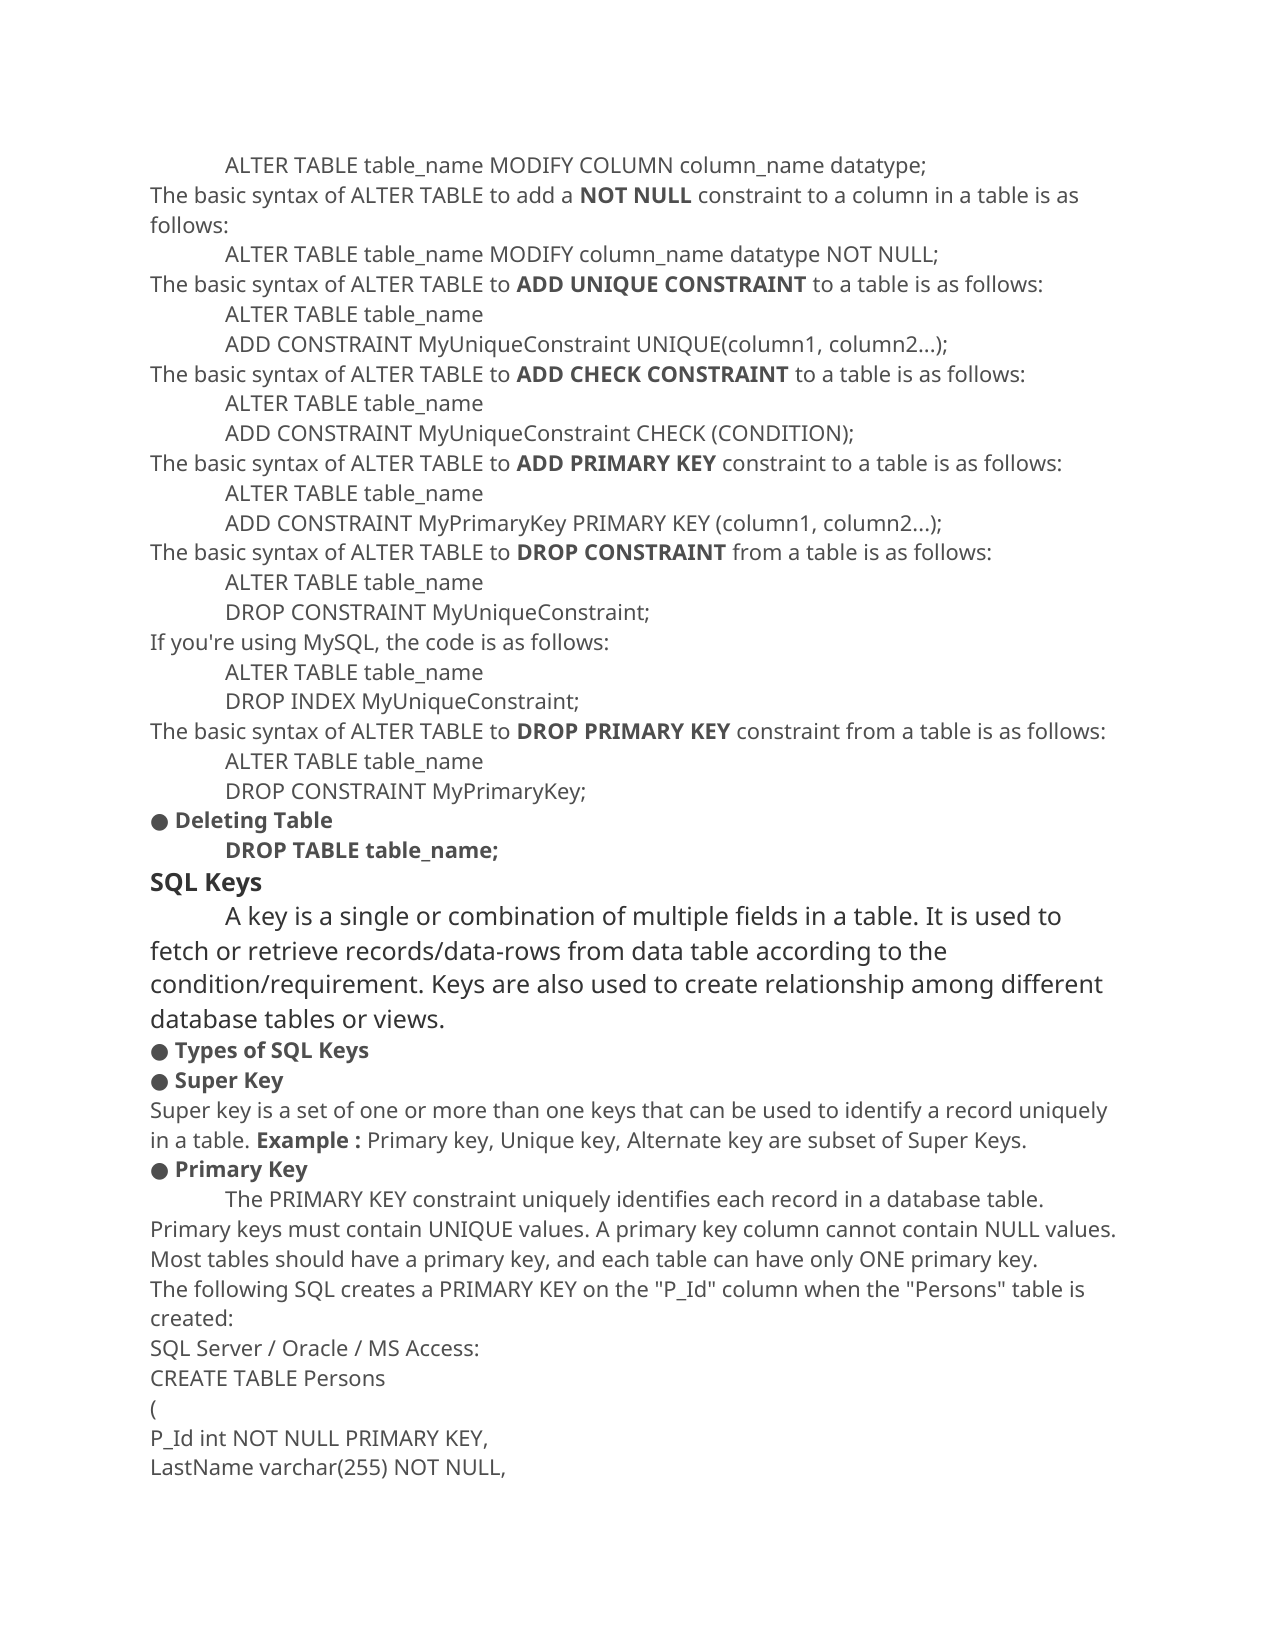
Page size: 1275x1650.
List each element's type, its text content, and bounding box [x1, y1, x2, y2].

text If you're using MySQL, the code is as follows: [150, 627, 1125, 656]
text DROP CONSTRAINT MyPrimaryKey; [225, 776, 1125, 805]
text The following SQL creates a PRIMARY KEY on the "P_Id" column when the "Persons" table is created: [150, 1274, 1125, 1333]
text SQL Server / Oracle / MS Access: [150, 1333, 1125, 1363]
text The basic syntax of ALTER TABLE to DROP CONSTRAINT from a table is as follows: [150, 537, 1125, 567]
text Super key is a set of one or more than one keys that can be used to identify a record uniquely in a table. Example : Primary key, Unique key, Alternate key are subset of Super Keys. [150, 1095, 1125, 1154]
text The basic syntax of ALTER TABLE to ADD CHECK CONSTRAINT to a table is as follows: [150, 358, 1125, 388]
text ALTER TABLE table_name [150, 746, 1125, 776]
text The basic syntax of ALTER TABLE to ADD PRIMARY KEY constraint to a table is as follows: [150, 448, 1125, 478]
text Primary keys must contain UNIQUE values. A primary key column cannot contain NULL values. [150, 1214, 1125, 1244]
text Most tables should have a primary key, and each table can have only ONE primary key. [150, 1244, 1125, 1274]
text ALTER TABLE table_name [150, 656, 1125, 686]
text ● Super Key [150, 1065, 1125, 1095]
text DROP TABLE table_name; [150, 835, 1125, 865]
text ADD CONSTRAINT MyPrimaryKey PRIMARY KEY (column1, column2...); [150, 507, 1125, 537]
text ADD CONSTRAINT MyUniqueConstraint UNIQUE(column1, column2...); [150, 329, 1125, 358]
text DROP CONSTRAINT MyUniqueConstraint; [150, 597, 1125, 627]
text DROP INDEX MyUniqueConstraint; [150, 686, 1125, 716]
text ALTER TABLE table_name [150, 478, 1125, 507]
text ALTER TABLE table_name MODIFY COLUMN column_name datatype; [150, 150, 1125, 180]
text The basic syntax of ALTER TABLE to add a NOT NULL constraint to a column in a table is as follows: [150, 180, 1125, 239]
text ALTER TABLE table_name [150, 567, 1125, 597]
text A key is a single or combination of multiple fields in a table. It is used to fetch or retrieve records/data-rows from data table according to the condition/requirement. Keys are also used to create relationship among different database tables or views. [150, 899, 1125, 1035]
text ● Deleting Table [150, 805, 1125, 835]
text ADD CONSTRAINT MyUniqueConstraint CHECK (CONDITION); [150, 418, 1125, 448]
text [150, 1363, 1125, 1482]
text ● Types of SQL Keys [150, 1035, 1125, 1065]
text ALTER TABLE table_name MODIFY column_name datatype NOT NULL; [150, 239, 1125, 269]
text SQL Keys [150, 865, 1125, 899]
text The PRIMARY KEY constraint uniquely identifies each record in a database table. [150, 1184, 1125, 1214]
text The basic syntax of ALTER TABLE to ADD UNIQUE CONSTRAINT to a table is as follows: [150, 269, 1125, 299]
text ALTER TABLE table_name [150, 388, 1125, 418]
text The basic syntax of ALTER TABLE to DROP PRIMARY KEY constraint from a table is as follows: [150, 716, 1125, 746]
text ● Primary Key [150, 1154, 1125, 1184]
text ALTER TABLE table_name [150, 299, 1125, 329]
